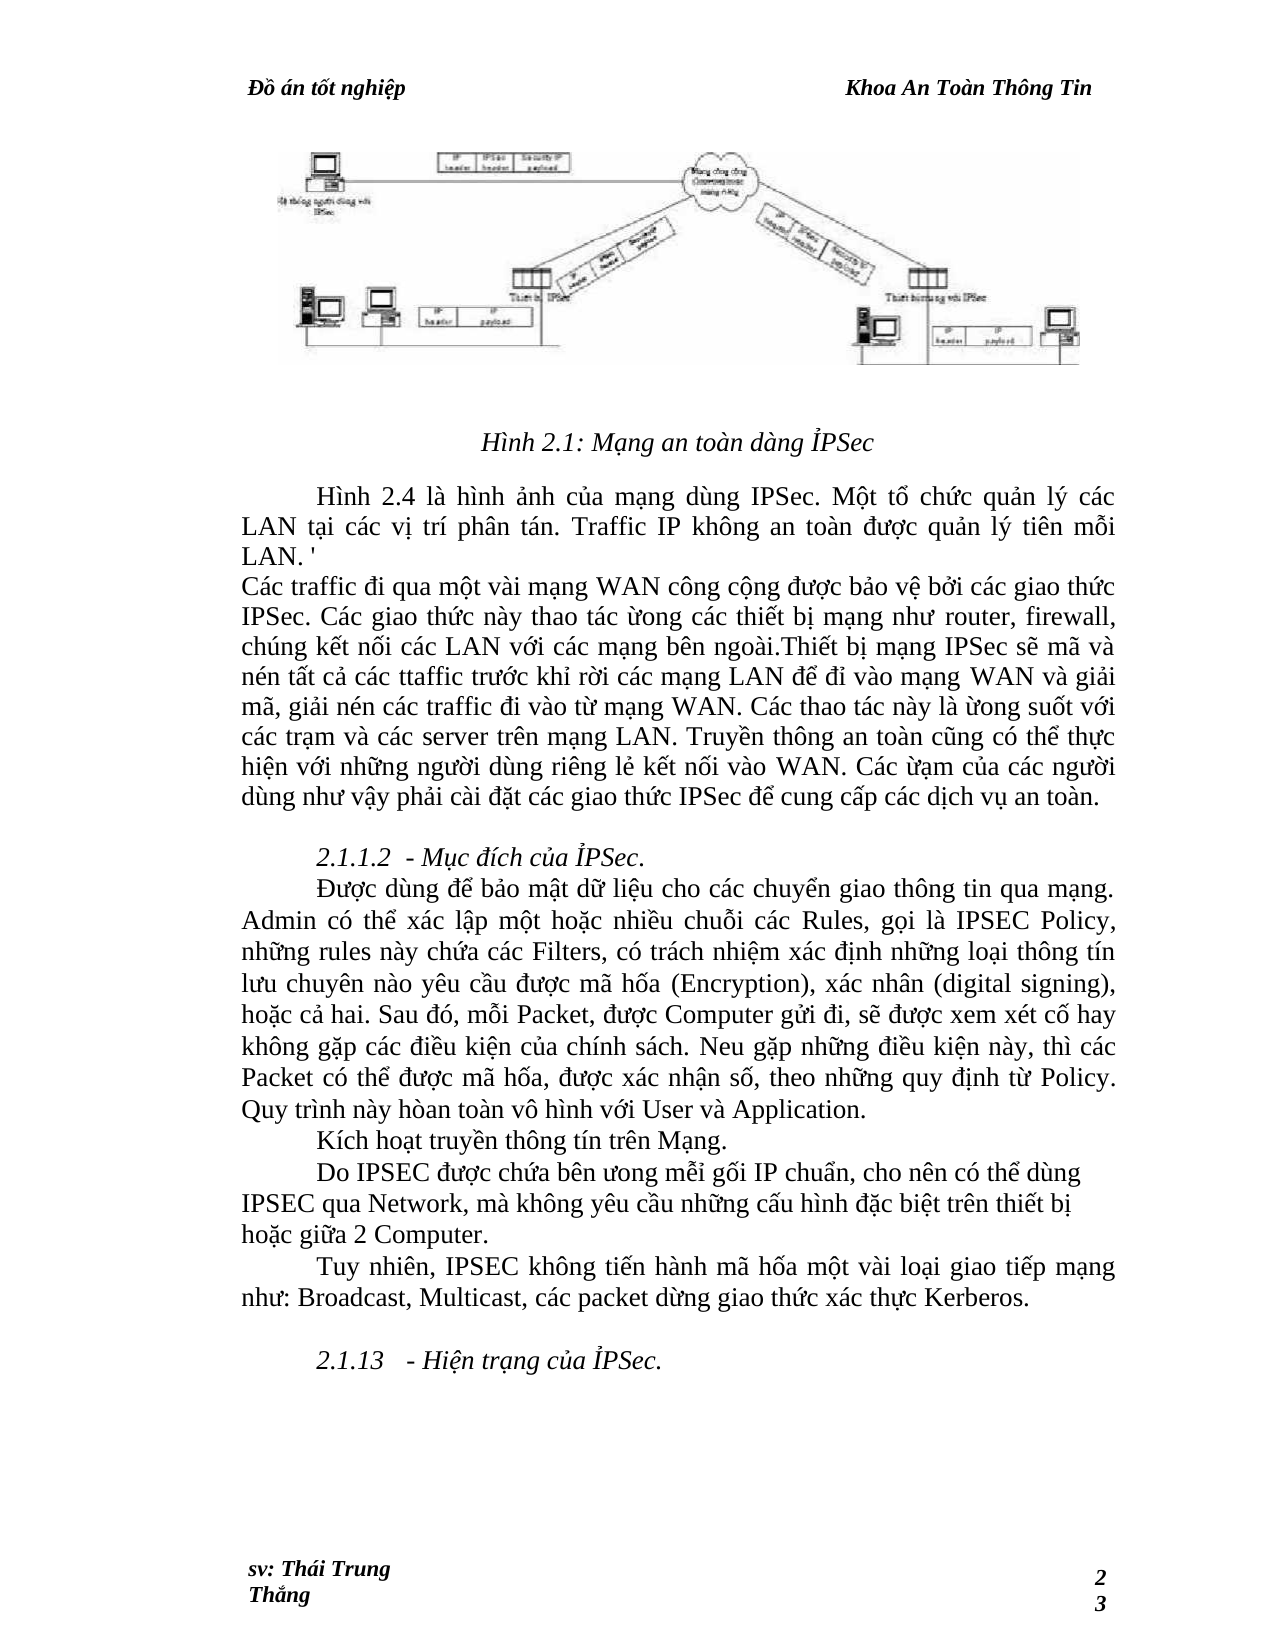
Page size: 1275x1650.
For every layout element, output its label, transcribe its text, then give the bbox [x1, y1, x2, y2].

text Hình 2.4 là hình ảnh của mạng dùng IPSec. Một tổ chức quản lý các LAN tại các vị trí phân tán. Traffic IP không an toàn được quản lý tiên mỗi LAN. ' [241, 481, 1116, 571]
list - Hiện trạng của ỈPSec. [241, 1348, 1116, 1375]
text Được dùng để bảo mật dữ liệu cho các chuyển giao thông tin qua mạng. Admin có thể xác lập một hoặc nhiều chuỗi các Rules, gọi là IPSEC Policy, những rules này chứa các Filters, có trách nhiệm xác định những loại thông tín lưu chuyên nào yêu cầu được mã hốa (Encryption), xác nhân (digital signing), hoặc cả hai. Sau đó, mỗi Packet, được Computer gửi đi, sẽ được xem xét cố hay không gặp các điều kiện của chính sách. Neu gặp những điều kiện này, thì các Packet có thể được mã hốa, được xác nhận số, theo những quy định từ Policy. Quy trình này hòan toàn vô hình với User và Application. [241, 873, 1116, 1124]
text Hình 2.1: Mạng an toàn dàng ỈPSec [241, 429, 1116, 456]
text Kích hoạt truyền thông tín trên Mạng. [241, 1124, 1116, 1156]
text Các traffic đi qua một vài mạng WAN công cộng được bảo vệ bởi các giao thức IPSec. Các giao thức này thao tác ừong các thiết bị mạng như router, firewall, chúng kết nối các LAN với các mạng bên ngoài.Thiết bị mạng IPSec sẽ mã và nén tất cả các ttaffic trước khỉ rời các mạng LAN để đỉ vào mạng WAN và giải mã, giải nén các traffic đi vào từ mạng WAN. Các thao tác này là ừong suốt với các trạm và các server trên mạng LAN. Truyền thông an toàn cũng có thể thực hiện với những người dùng riêng lẻ kết nối vào WAN. Các ừạm của các người dùng như vậy phải cài đặt các giao thức IPSec để cung cấp các dịch vụ an toàn. [241, 571, 1116, 811]
picture [277, 152, 1080, 365]
text Tuy nhiên, IPSEC không tiến hành mã hốa một vài loại giao tiếp mạng như: Broadcast, Multicast, các packet dừng giao thức xác thực Kerberos. [241, 1250, 1116, 1313]
list - Mục đích của ỈPSec. [241, 841, 1116, 873]
text Do IPSEC được chứa bên ưong mễỉ gối IP chuẩn, cho nên có thể dùng IPSEC qua Network, mà không yêu cầu những cấu hình đặc biệt trên thiết bị hoặc giữa 2 Computer. [241, 1156, 1116, 1250]
